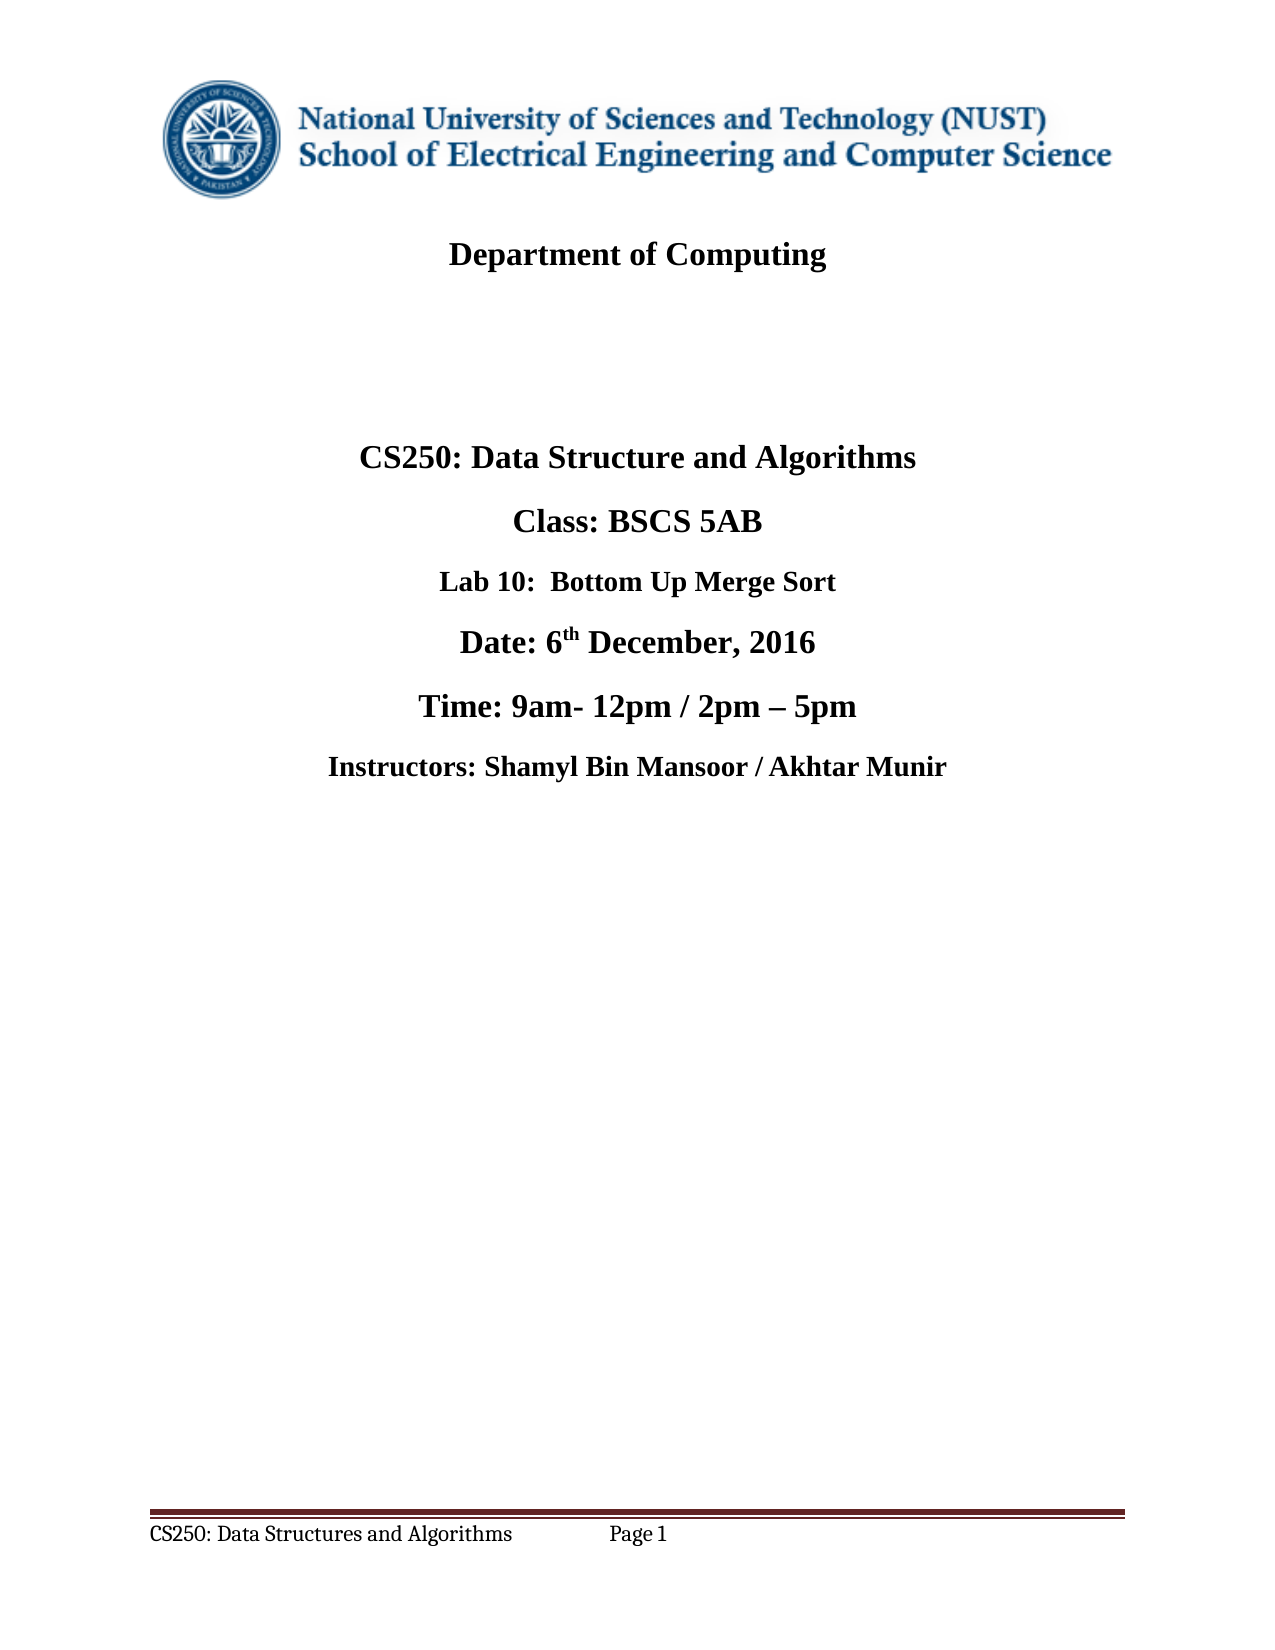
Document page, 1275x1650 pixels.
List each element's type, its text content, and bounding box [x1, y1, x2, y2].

text Class: BSCS 5AB [150, 501, 1125, 539]
subtitle Department of Computing [150, 234, 1125, 311]
text Date: 6th December, 2016 [150, 623, 1125, 661]
subtitle Instructors: Shamyl Bin Mansoor / Akhtar Munir [150, 749, 1125, 783]
text Time: 9am- 12pm / 2pm – 5pm [150, 686, 1125, 724]
text CS250: Data Structure and Algorithms [150, 437, 1125, 476]
picture [150, 75, 1125, 210]
subtitle Lab 10: Bottom Up Merge Sort [150, 564, 1125, 598]
